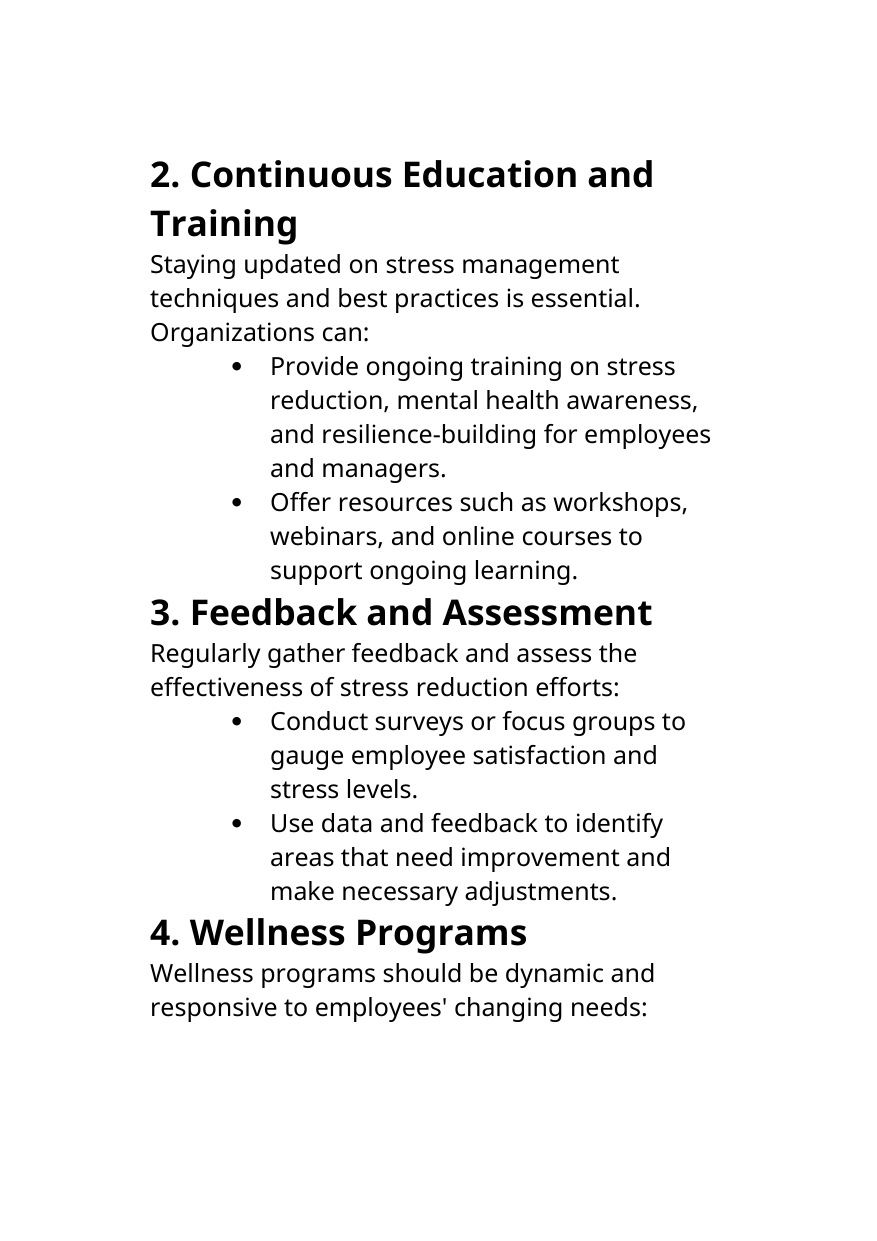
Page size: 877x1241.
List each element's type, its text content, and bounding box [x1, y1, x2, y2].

subtitle 4. Wellness Programs [150, 908, 727, 956]
text Regularly gather feedback and assess the effectiveness of stress reduction efforts: [150, 635, 727, 703]
subtitle 3. Feedback and Assessment [150, 587, 727, 635]
text Wellness programs should be dynamic and responsive to employees' changing needs: [150, 956, 727, 1024]
text Staying updated on stress management techniques and best practices is essential. Organizations can: [150, 246, 727, 349]
list Conduct surveys or focus groups to gauge employee satisfaction and stress levels. [232, 703, 727, 806]
list Offer resources such as workshops, webinars, and online courses to support ongoing learning. [232, 485, 727, 587]
subtitle 2. Continuous Education and Training [150, 150, 727, 246]
list Provide ongoing training on stress reduction, mental health awareness, and resilience-building for employees and managers. [232, 349, 727, 485]
list Use data and feedback to identify areas that need improvement and make necessary adjustments. [232, 806, 727, 908]
